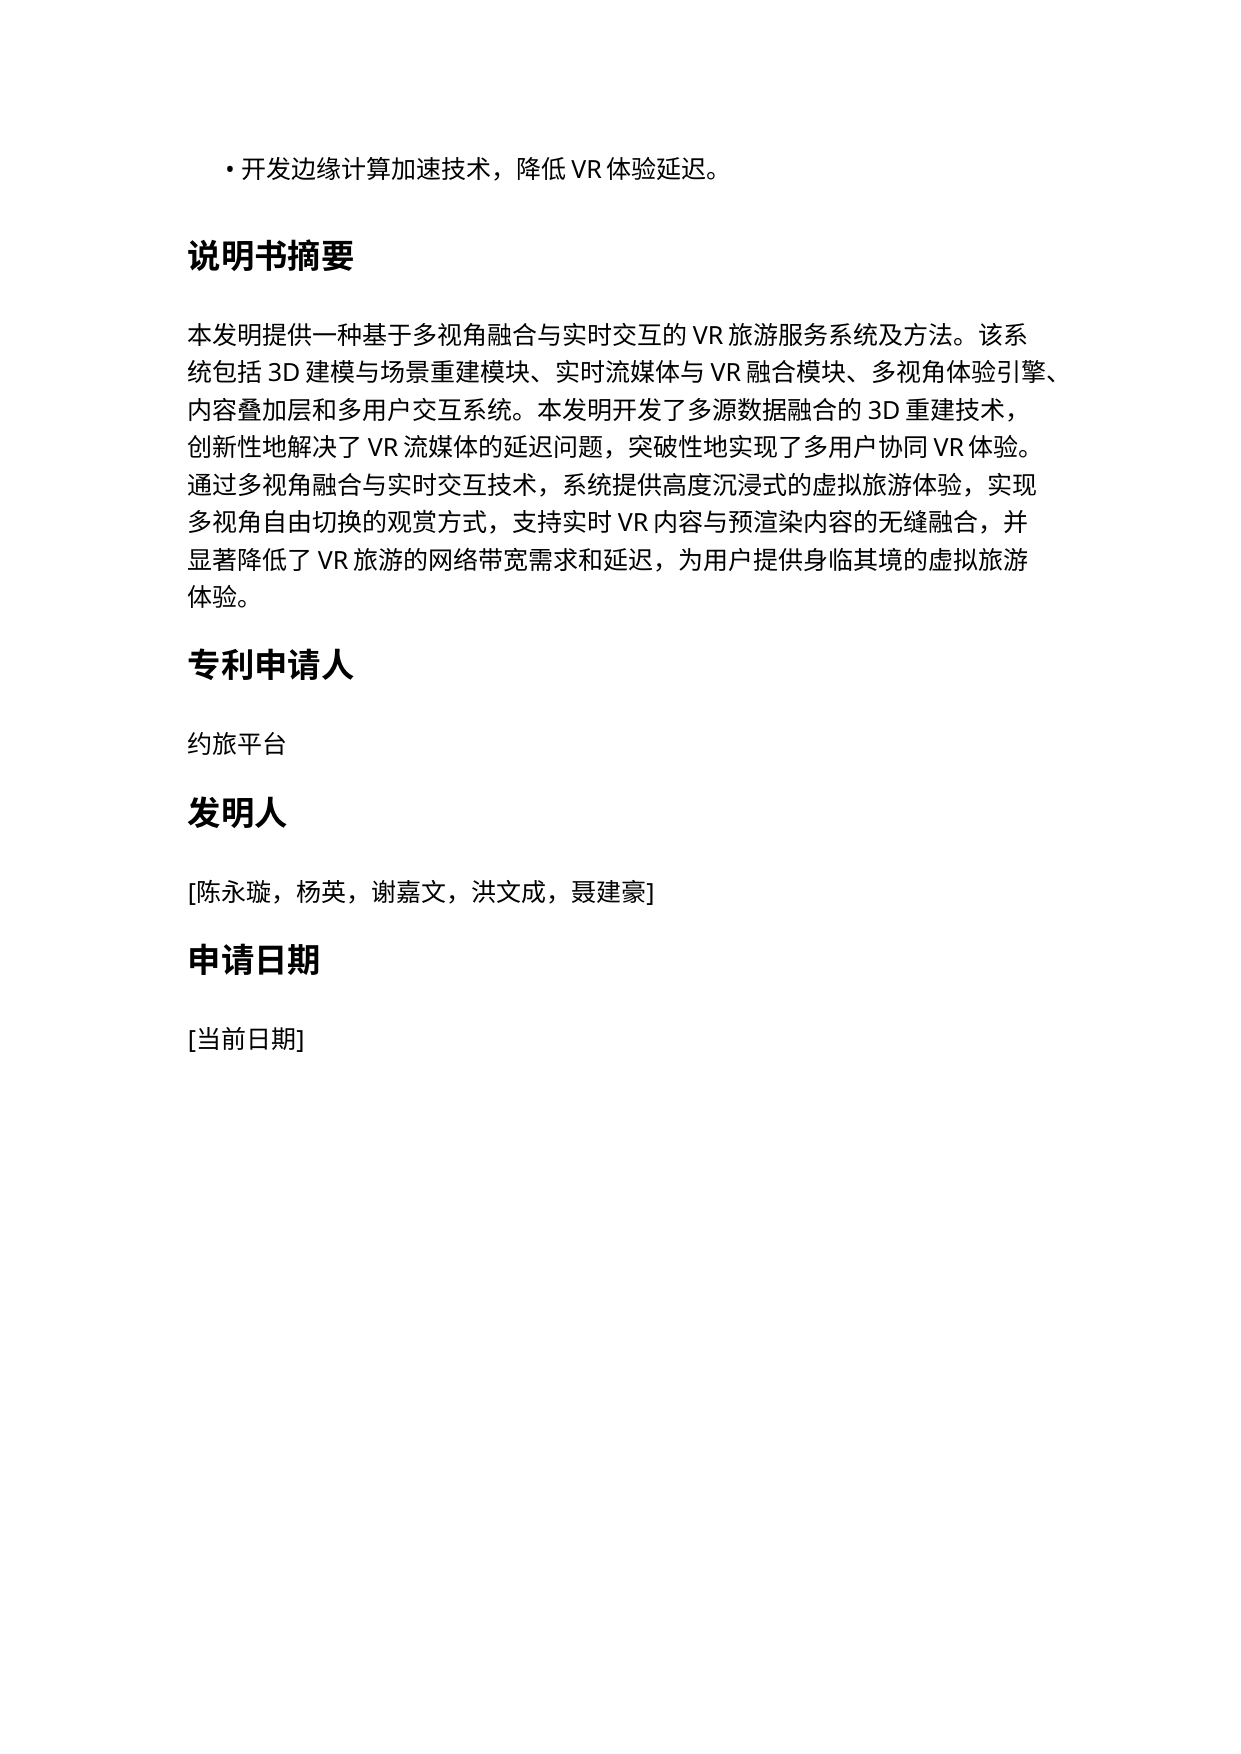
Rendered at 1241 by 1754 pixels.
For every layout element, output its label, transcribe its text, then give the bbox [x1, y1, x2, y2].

subtitle 专利申请人 [188, 639, 1052, 687]
subtitle 发明人 [188, 786, 1052, 835]
text [当前日期] [188, 1018, 1052, 1056]
text • 开发边缘计算加速技术，降低VR体验延迟。 [225, 150, 1052, 186]
subtitle 申请日期 [188, 934, 1052, 982]
text 本发明提供一种基于多视角融合与实时交互的VR旅游服务系统及方法。该系统包括3D建模与场景重建模块、实时流媒体与VR融合模块、多视角体验引擎、内容叠加层和多用户交互系统。本发明开发了多源数据融合的3D重建技术，创新性地解决了VR流媒体的延迟问题，突破性地实现了多用户协同VR体验。通过多视角融合与实时交互技术，系统提供高度沉浸式的虚拟旅游体验，实现多视角自由切换的观赏方式，支持实时VR内容与预渲染内容的无缝融合，并显著降低了VR旅游的网络带宽需求和延迟，为用户提供身临其境的虚拟旅游体验。 [188, 314, 1052, 614]
text [陈永璇，杨英，谢嘉文，洪文成，聂建豪] [188, 871, 1052, 909]
text 约旅平台 [188, 724, 1052, 761]
subtitle 说明书摘要 [188, 229, 1052, 278]
